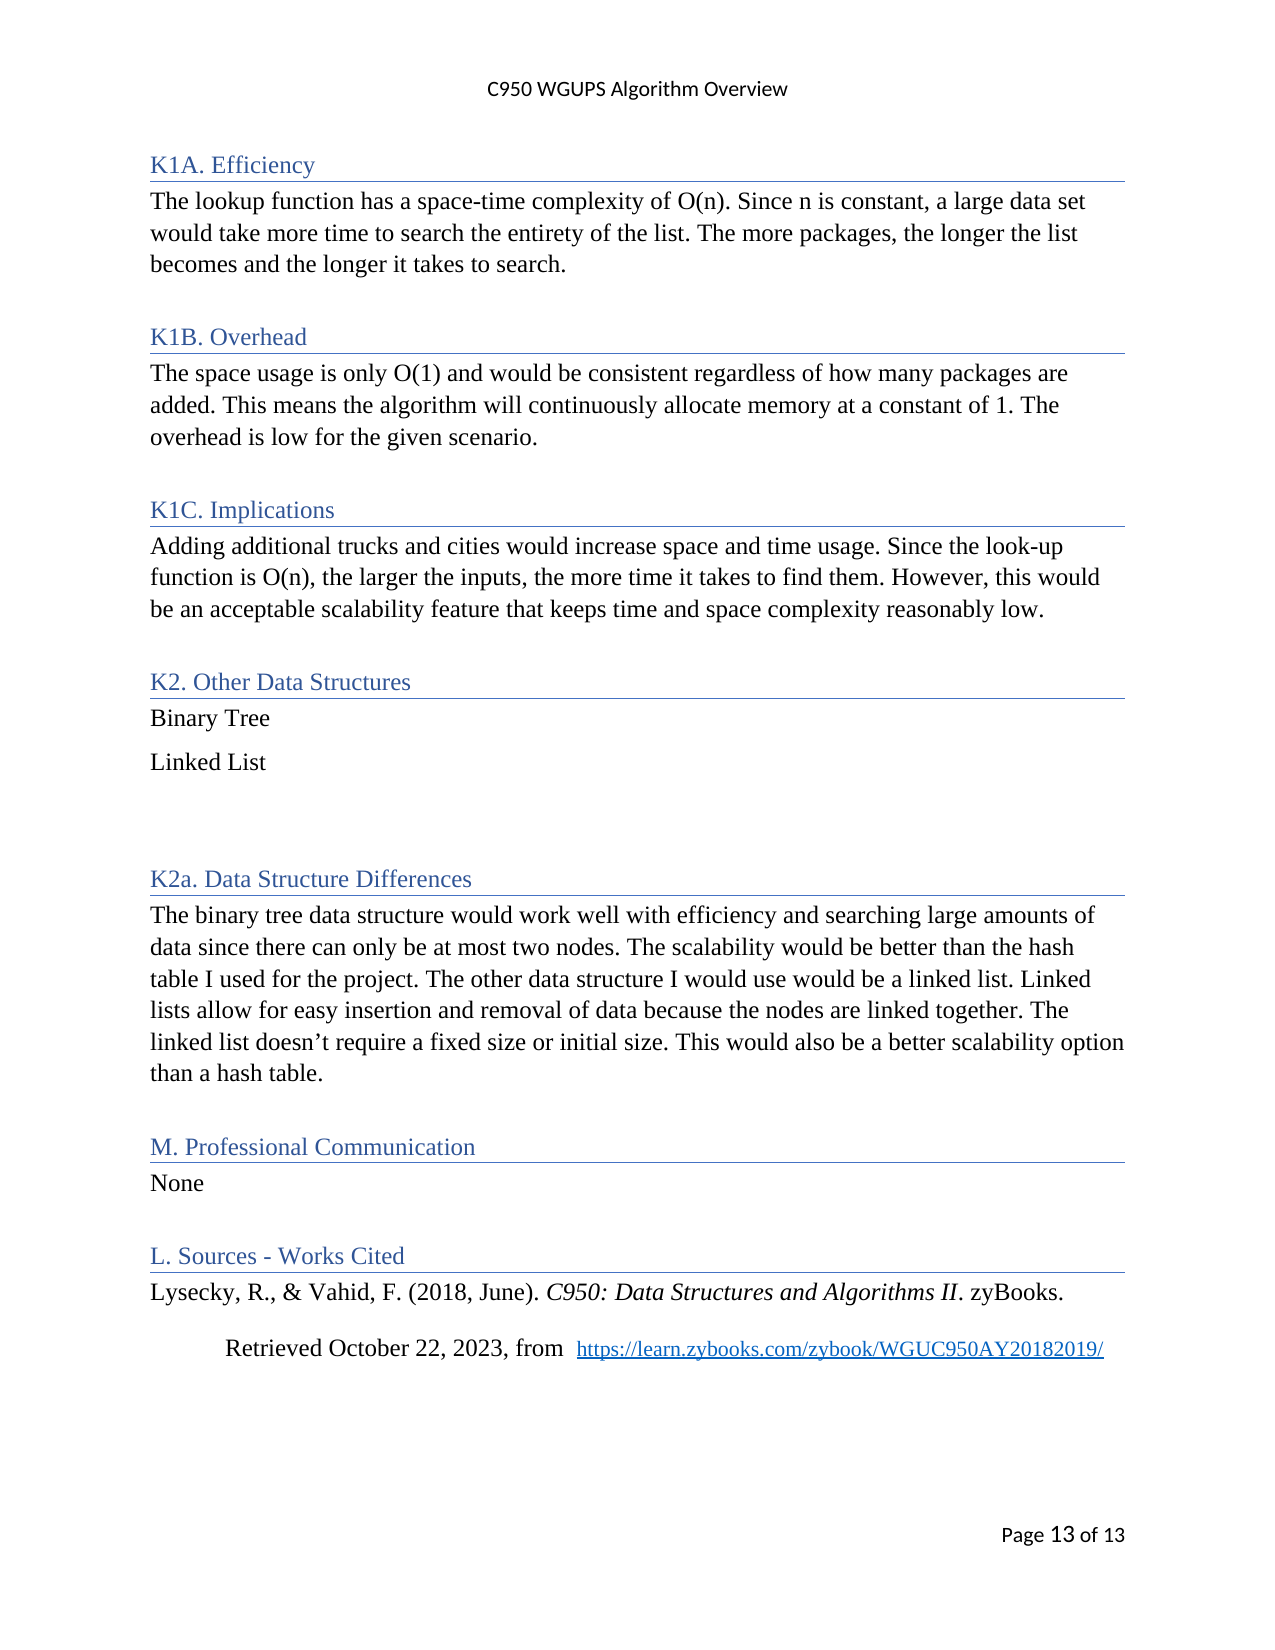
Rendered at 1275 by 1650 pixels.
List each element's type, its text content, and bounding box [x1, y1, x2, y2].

text None [150, 1168, 1125, 1196]
subtitle K1A. Efficiency [150, 150, 1125, 181]
text Lysecky, R., & Vahid, F. (2018, June). C950: Data Structures and Algorithms II. zyBooks. [150, 1277, 1125, 1306]
text The binary tree data structure would work well with efficiency and searching large amounts of data since there can only be at most two nodes. The scalability would be better than the hash table I used for the project. The other data structure I would use would be a linked list. Linked lists allow for easy insertion and removal of data because the nodes are linked together. The linked list doesn’t require a fixed size or initial size. This would also be a better scalability option than a hash table. [150, 901, 1125, 1087]
subtitle M. Professional Communication [150, 1132, 1125, 1162]
subtitle K2a. Data Structure Differences [150, 864, 1125, 895]
subtitle L. Sources - Works Cited [150, 1241, 1125, 1272]
text Retrieved October 22, 2023, from https://learn.zybooks.com/zybook/WGUC950AY20182019/ [187, 1333, 1125, 1361]
subtitle K1B. Overhead [150, 322, 1125, 353]
subtitle K1C. Implications [150, 495, 1125, 526]
text The lookup function has a space-time complexity of O(n). Since n is constant, a large data set would take more time to search the entirety of the list. The more packages, the longer the list becomes and the longer it takes to search. [150, 186, 1125, 278]
text Adding additional trucks and cities would increase space and time usage. Since the look-up function is O(n), the larger the inputs, the more time it takes to find them. However, this would be an acceptable scalability feature that keeps time and space complexity reasonably low. [150, 531, 1125, 623]
subtitle K2. Other Data Structures [150, 667, 1125, 698]
text Binary Tree [150, 703, 1125, 732]
text The space usage is only O(1) and would be consistent regardless of how many packages are added. This means the algorithm will continuously allocate memory at a constant of 1. The overhead is low for the given scenario. [150, 358, 1125, 450]
text Linked List [150, 747, 1125, 776]
